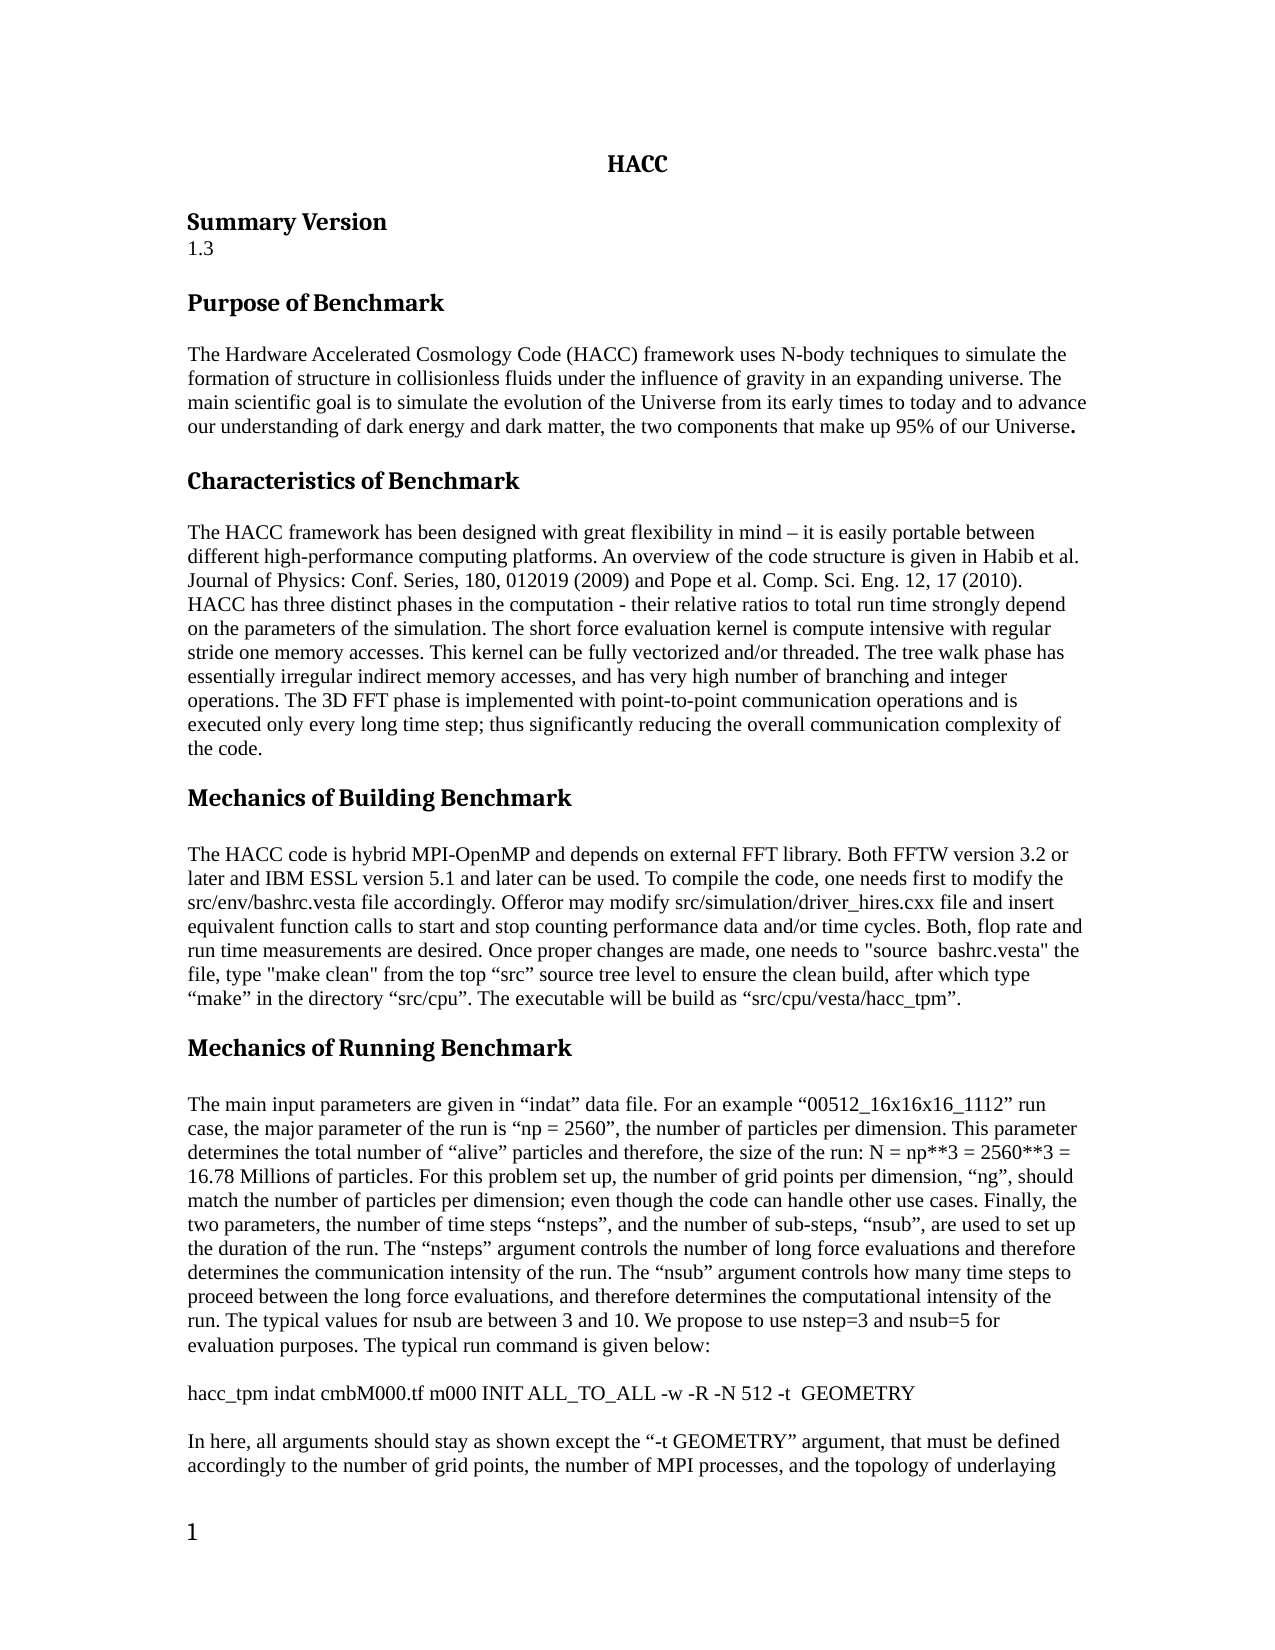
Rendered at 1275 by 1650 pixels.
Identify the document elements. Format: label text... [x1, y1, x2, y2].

text HACC has three distinct phases in the computation - their relative ratios to total run time strongly depend on the parameters of the simulation. The short force evaluation kernel is compute intensive with regular stride one memory accesses. This kernel can be fully vectorized and/or threaded. The tree walk phase has essentially irregular indirect memory accesses, and has very high number of branching and integer operations. The 3D FFT phase is implemented with point-to-point communication operations and is executed only every long time step; thus significantly reducing the overall communication complexity of the code. [187, 592, 1087, 760]
text 1.3 [187, 236, 1087, 260]
text Summary Version [187, 207, 1087, 236]
text Characteristics of Benchmark [187, 467, 1087, 496]
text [187, 1429, 1087, 1477]
text The HACC code is hybrid MPI-OpenMP and depends on external FFT library. Both FFTW version 3.2 or later and IBM ESSL version 5.1 and later can be used. To compile the code, one needs first to modify the src/env/bashrc.vesta file accordingly. Offeror may modify src/simulation/driver_hires.cxx file and insert equivalent function calls to start and stop counting performance data and/or time cycles. Both, flop rate and run time measurements are desired. Once proper changes are made, one needs to "source bashrc.vesta" the file, type "make clean" from the top “src” source tree level to ensure the clean build, after which type “make” in the directory “src/cpu”. The executable will be build as “src/cpu/vesta/hacc_tpm”. [187, 842, 1087, 1010]
text Purpose of Benchmark [187, 289, 1087, 318]
text main scientific goal is to simulate the evolution of the Universe from its early times to today and to advance our understanding of dark energy and dark matter, the two components that make up 95% of our Universe. [187, 390, 1087, 438]
text The HACC framework has been designed with great flexibility in mind – it is easily portable between different high-performance computing platforms. An overview of the code structure is given in Habib et al. Journal of Physics: Conf. Series, 180, 012019 (2009) and Pope et al. Comp. Sci. Eng. 12, 17 (2010). [187, 520, 1087, 592]
text HACC [187, 150, 1087, 179]
text The Hardware Accelerated Cosmology Code (HACC) framework uses N-body techniques to simulate the formation of structure in collisionless fluids under the influence of gravity in an expanding universe. The [187, 342, 1087, 390]
text hacc_tpm indat cmbM000.tf m000 INIT ALL_TO_ALL -w -R -N 512 -t GEOMETRY [187, 1381, 1087, 1405]
text Mechanics of Building Benchmark [187, 784, 1087, 813]
text The main input parameters are given in “indat” data file. For an example “00512_16x16x16_1112” run case, the major parameter of the run is “np = 2560”, the number of particles per dimension. This parameter determines the total number of “alive” particles and therefore, the size of the run: N = np**3 = 2560**3 = 16.78 Millions of particles. For this problem set up, the number of grid points per dimension, “ng”, should match the number of particles per dimension; even though the code can handle other use cases. Finally, the two parameters, the number of time steps “nsteps”, and the number of sub-steps, “nsub”, are used to set up the duration of the run. The “nsteps” argument controls the number of long force evaluations and therefore determines the communication intensity of the run. The “nsub” argument controls how many time steps to proceed between the long force evaluations, and therefore determines the computational intensity of the run. The typical values for nsub are between 3 and 10. We propose to use nstep=3 and nsub=5 for evaluation purposes. The typical run command is given below: [187, 1092, 1087, 1357]
text Mechanics of Running Benchmark [187, 1034, 1087, 1063]
